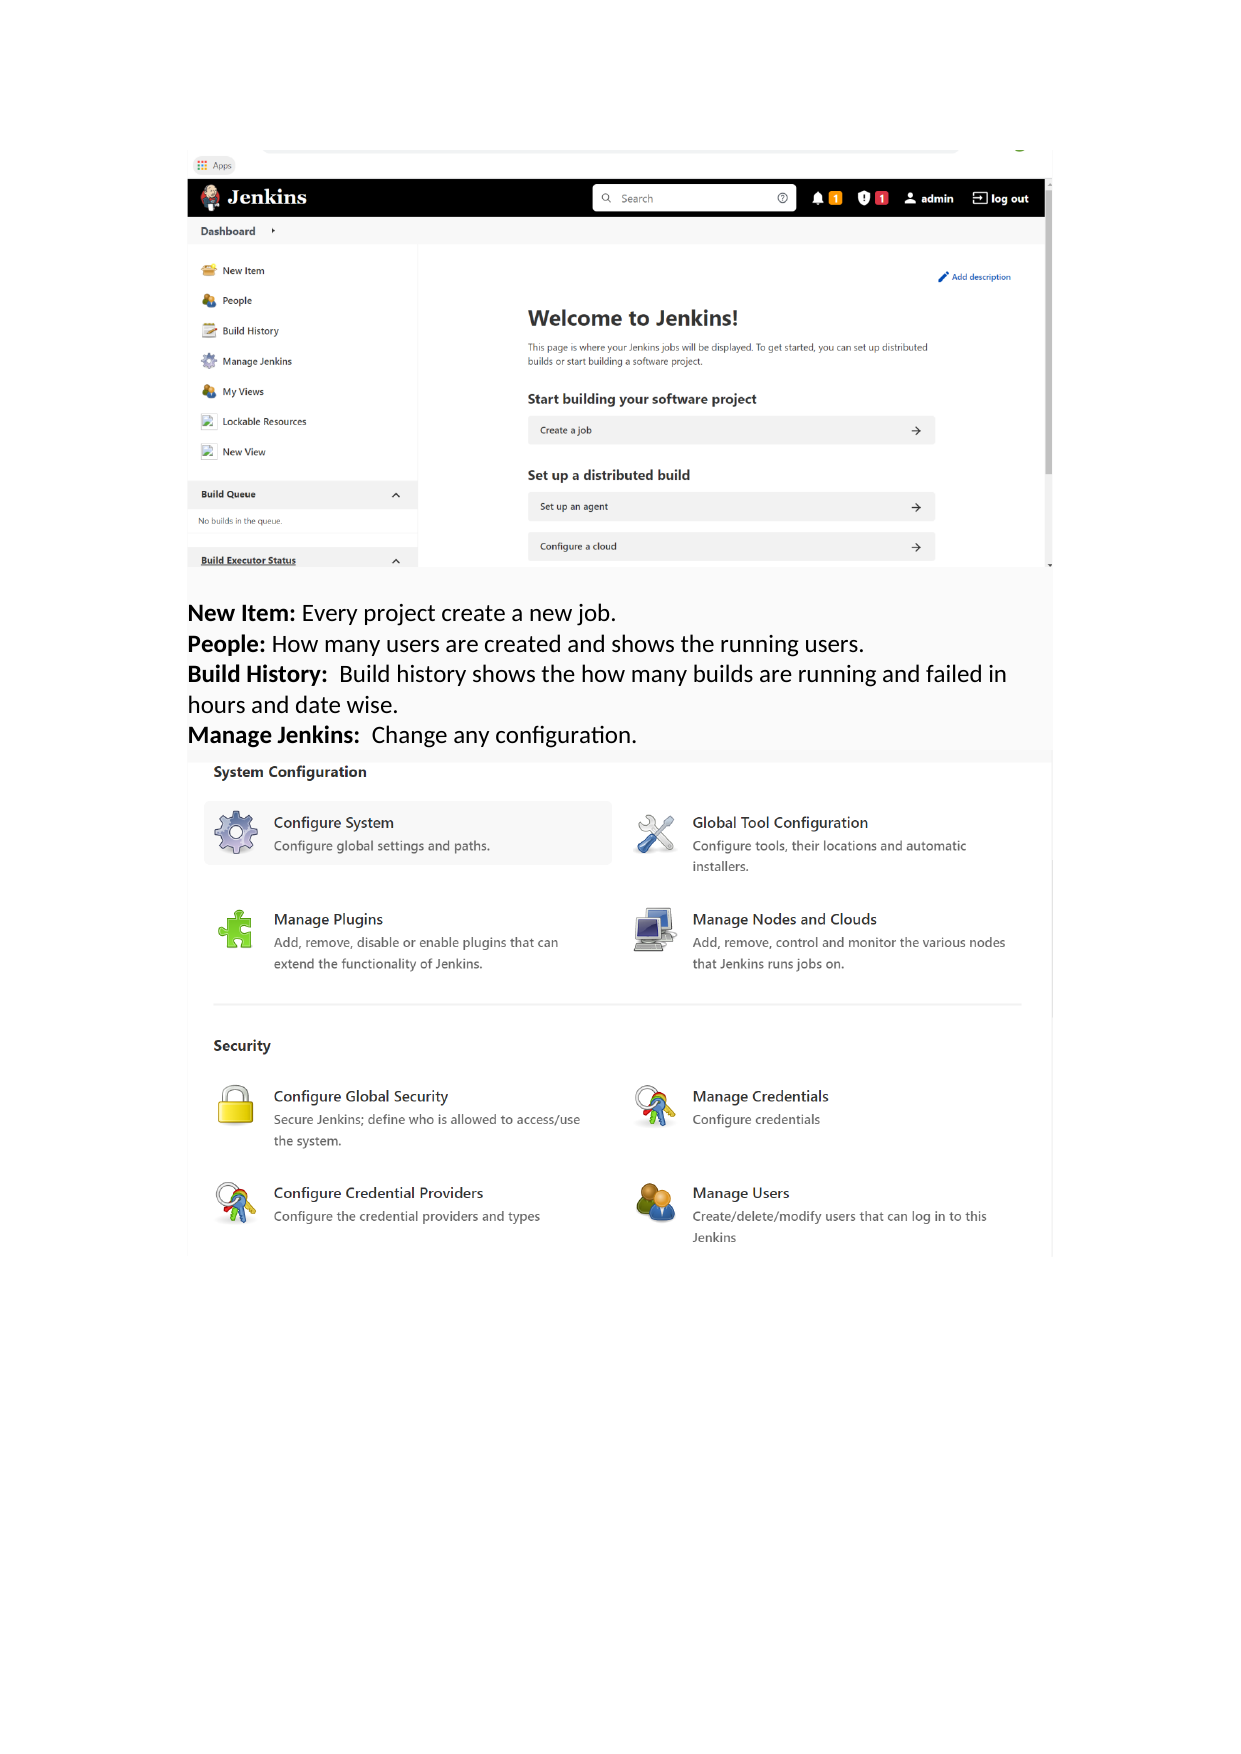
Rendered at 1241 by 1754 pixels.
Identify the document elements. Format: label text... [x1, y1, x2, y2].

list Build History: Build history shows the how many builds are running and failed in hours and date wise. [187, 658, 1053, 719]
picture [187, 150, 1052, 567]
list New Item: Every project create a new job. [187, 597, 1053, 628]
picture [187, 750, 1053, 1257]
list People: How many users are created and shows the running users. [187, 628, 1053, 658]
list Manage Jenkins: Change any configuration. [187, 719, 1053, 750]
